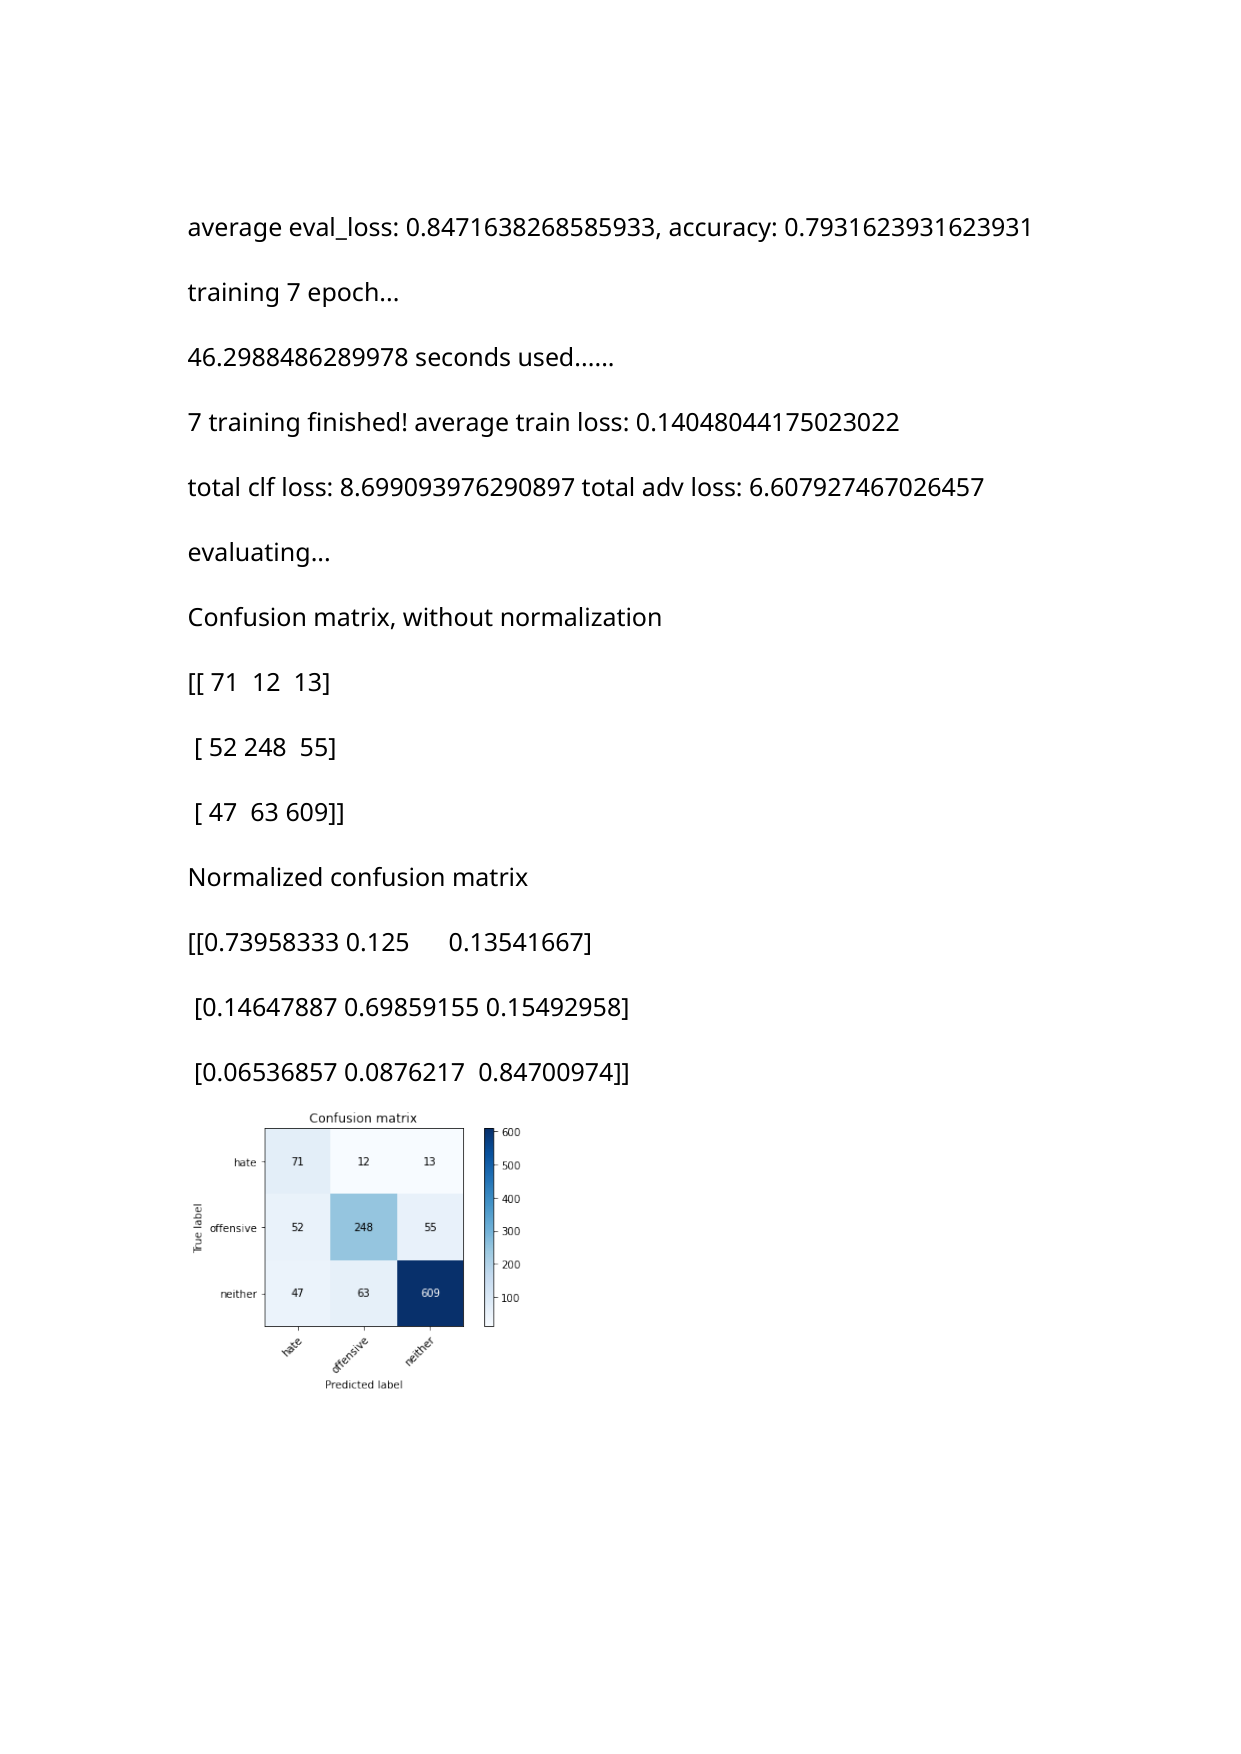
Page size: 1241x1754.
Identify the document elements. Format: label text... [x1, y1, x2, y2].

text total clf loss: 8.699093976290897 total adv loss: 6.607927467026457 [187, 454, 1053, 519]
text [[0.73958333 0.125 0.13541667] [187, 909, 1053, 974]
text evaluating... [187, 519, 1053, 584]
picture [187, 1105, 528, 1397]
text training 7 epoch... [187, 259, 1053, 324]
text [0.14647887 0.69859155 0.15492958] [187, 974, 1053, 1039]
text 7 training finished! average train loss: 0.14048044175023022 [187, 389, 1053, 454]
text [ 47 63 609]] [187, 779, 1053, 844]
text [0.06536857 0.0876217 0.84700974]] [187, 1039, 1053, 1104]
text [ 52 248 55] [187, 714, 1053, 779]
text Normalized confusion matrix [187, 844, 1053, 909]
text average eval_loss: 0.8471638268585933, accuracy: 0.7931623931623931 [187, 194, 1053, 259]
text [[ 71 12 13] [187, 649, 1053, 714]
text Confusion matrix, without normalization [187, 584, 1053, 649]
text 46.2988486289978 seconds used...... [187, 324, 1053, 389]
